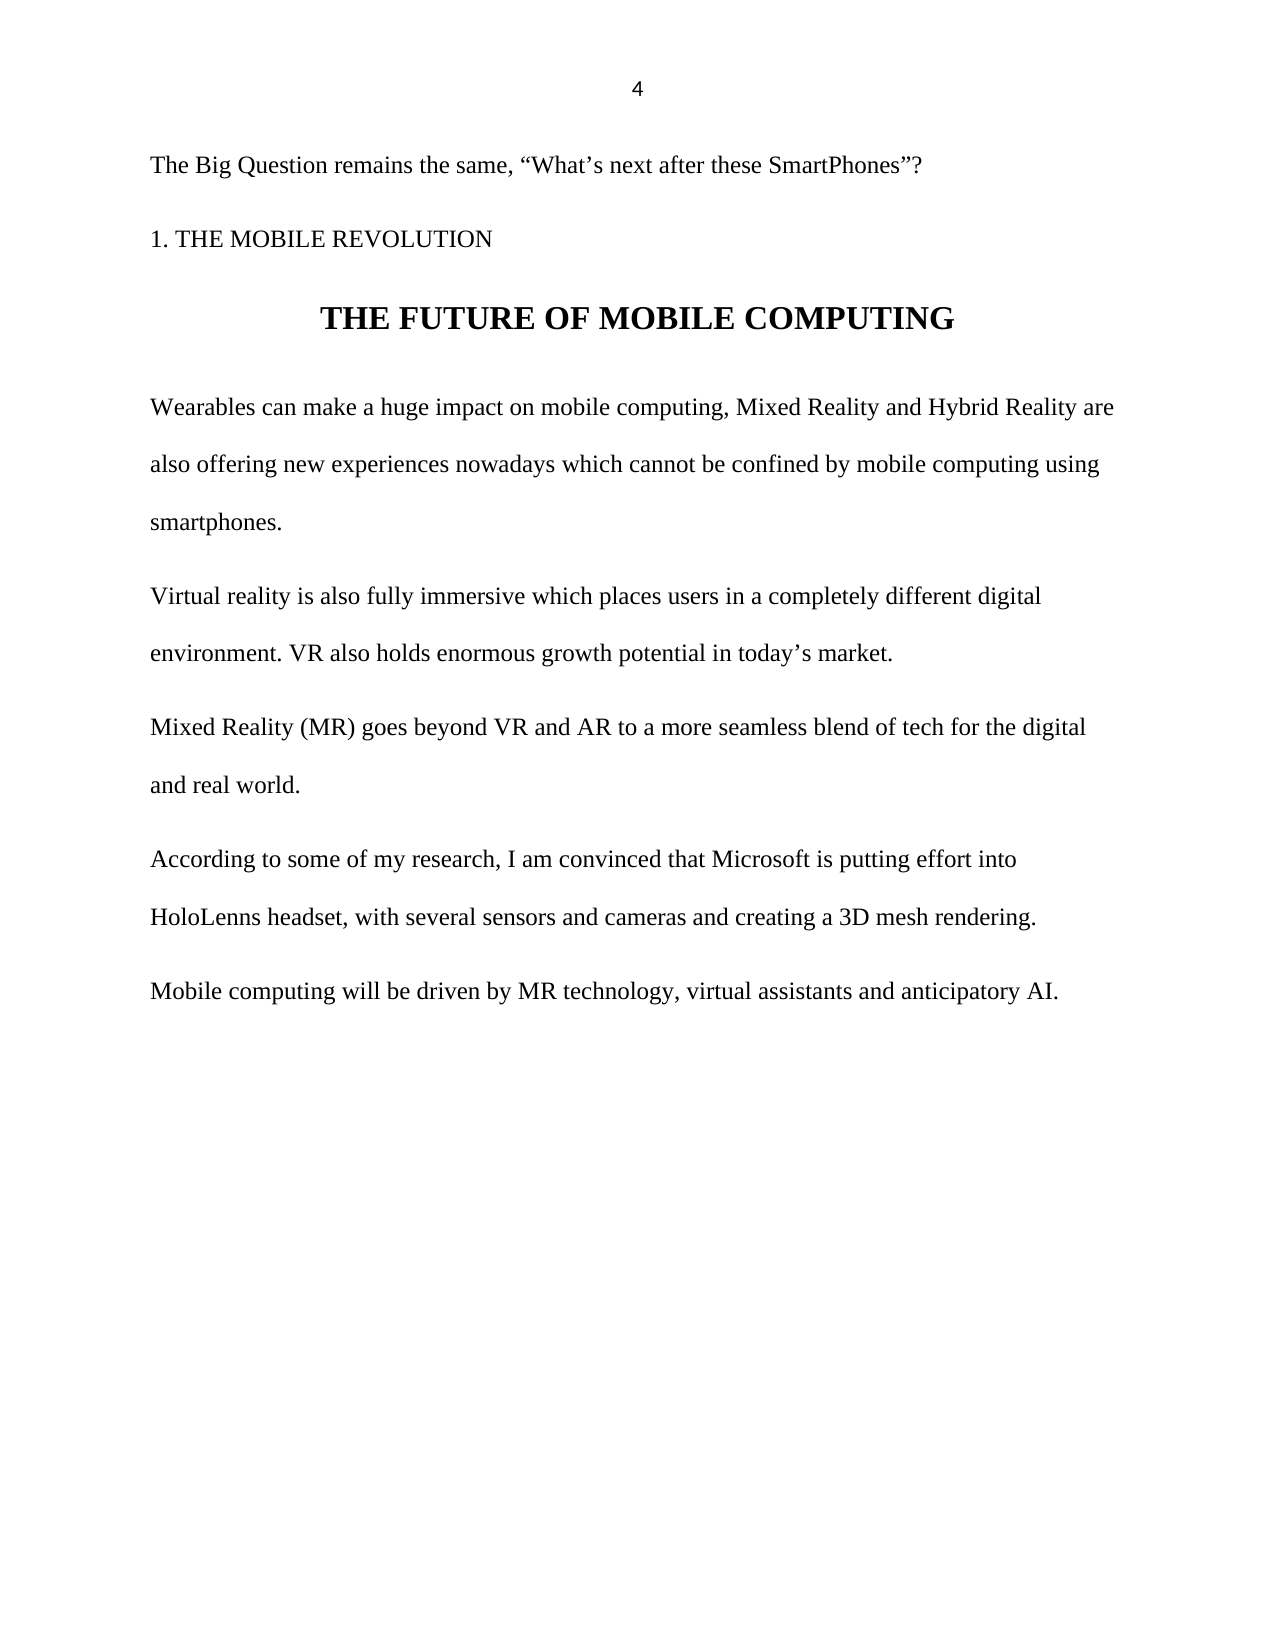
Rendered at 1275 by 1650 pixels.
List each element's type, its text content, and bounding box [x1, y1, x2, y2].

text The Big Question remains the same, “What’s next after these SmartPhones”? [150, 150, 1125, 179]
text THE FUTURE OF MOBILE COMPUTING [150, 298, 1125, 337]
text Virtual reality is also fully immersive which places users in a completely different digital environment. VR also holds enormous growth potential in today’s market. [150, 581, 1125, 667]
text Wearables can make a huge impact on mobile computing, Mixed Reality and Hybrid Reality are also offering new experiences nowadays which cannot be confined by mobile computing using smartphones. [150, 392, 1125, 535]
text 1. THE MOBILE REVOLUTION [150, 224, 1125, 253]
text Mixed Reality (MR) goes beyond VR and AR to a more seamless blend of tech for the digital and real world. [150, 712, 1125, 799]
text According to some of my research, I am convinced that Microsoft is putting effort into HoloLenns headset, with several sensors and cameras and creating a 3D mesh rendering. [150, 844, 1125, 930]
text Mobile computing will be driven by MR technology, virtual assistants and anticipatory AI. [150, 976, 1125, 1004]
